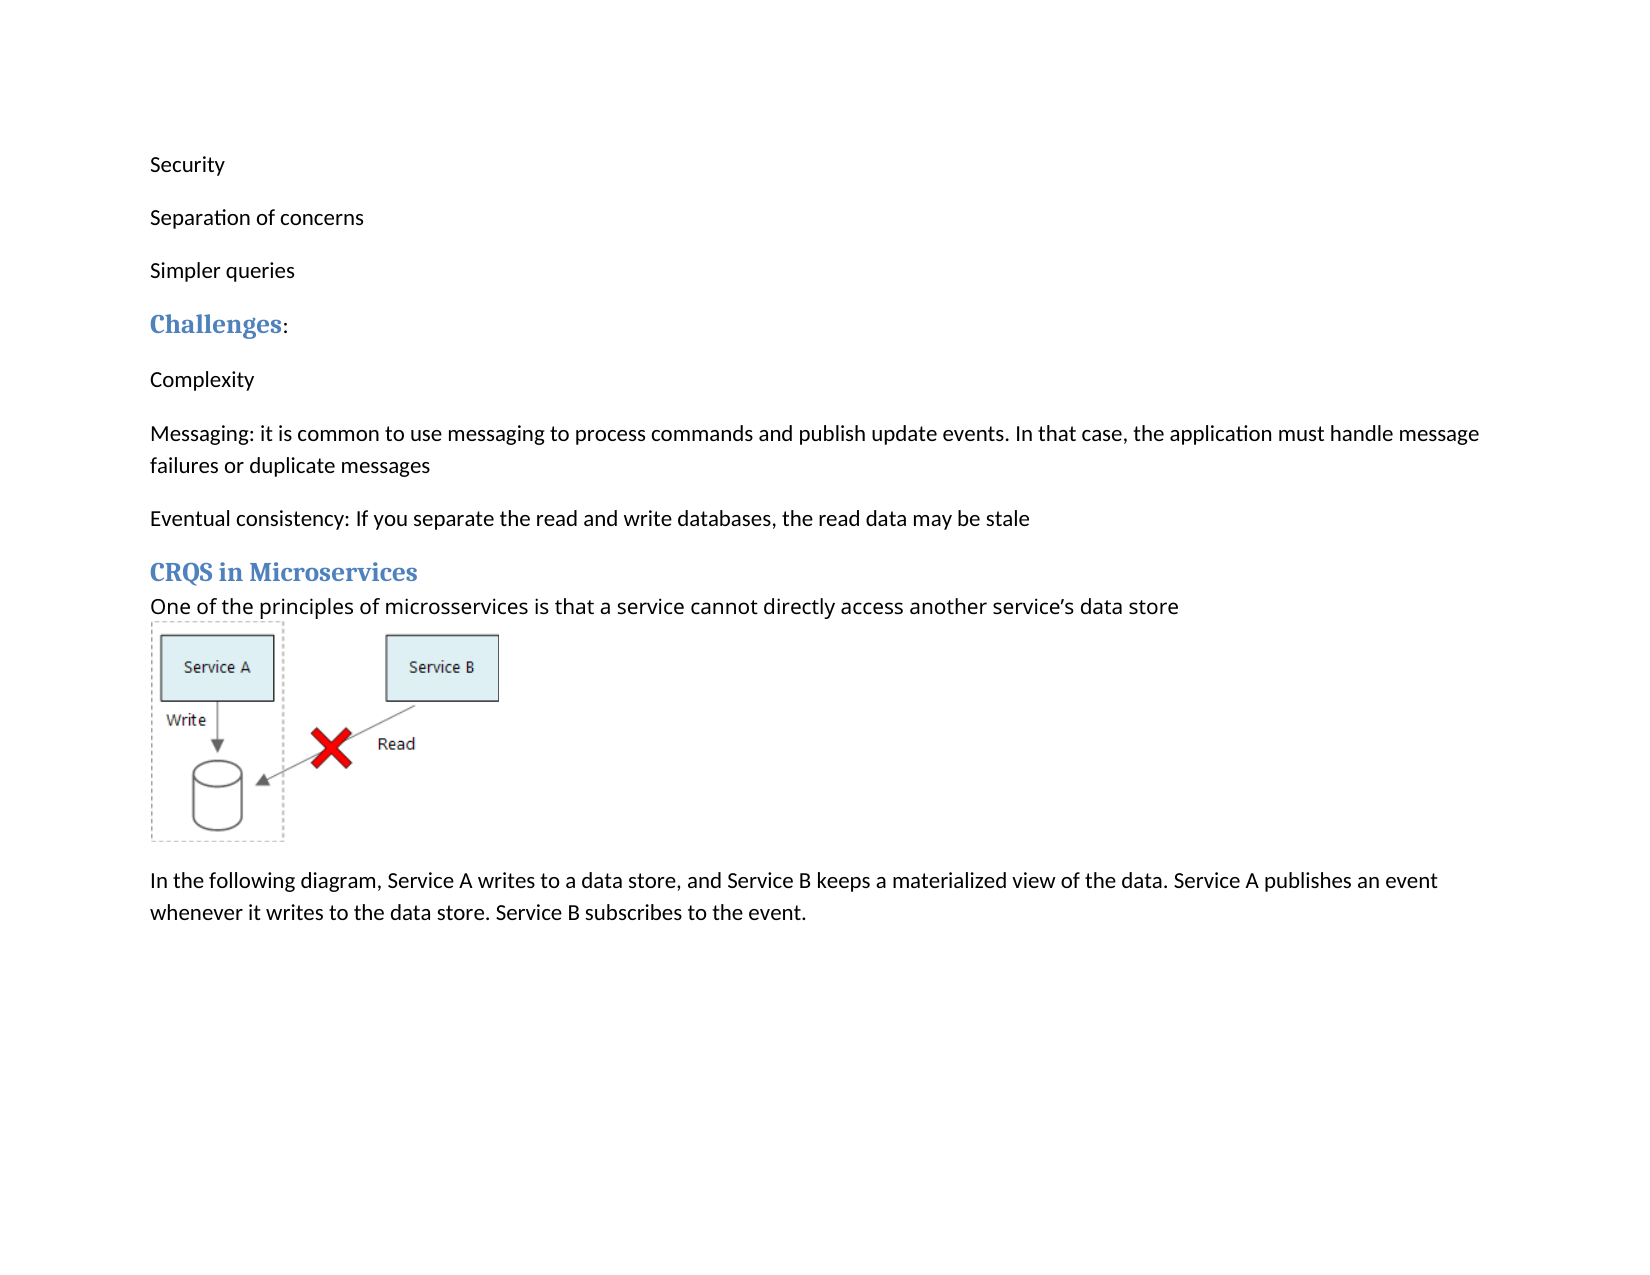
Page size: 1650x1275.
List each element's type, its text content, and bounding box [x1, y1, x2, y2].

text In the following diagram, Service A writes to a data store, and Service B keeps a materialized view of the data. Service A publishes an event whenever it writes to the data store. Service B subscribes to the event. [150, 866, 1500, 926]
text Security [150, 150, 1500, 178]
text Separation of concerns [150, 203, 1500, 231]
subtitle CRQS in Microservices [150, 557, 1500, 588]
text One of the principles of microsservices is that a service cannot directly access another service’s data store [150, 593, 1500, 621]
text Challenges: [150, 309, 1500, 340]
text Simpler queries [150, 256, 1500, 284]
text Eventual consistency: If you separate the read and write databases, the read data may be stale [150, 504, 1500, 532]
text Messaging: it is common to use messaging to process commands and publish update events. In that case, the application must handle message failures or duplicate messages [150, 419, 1500, 479]
text Complexity [150, 366, 1500, 394]
